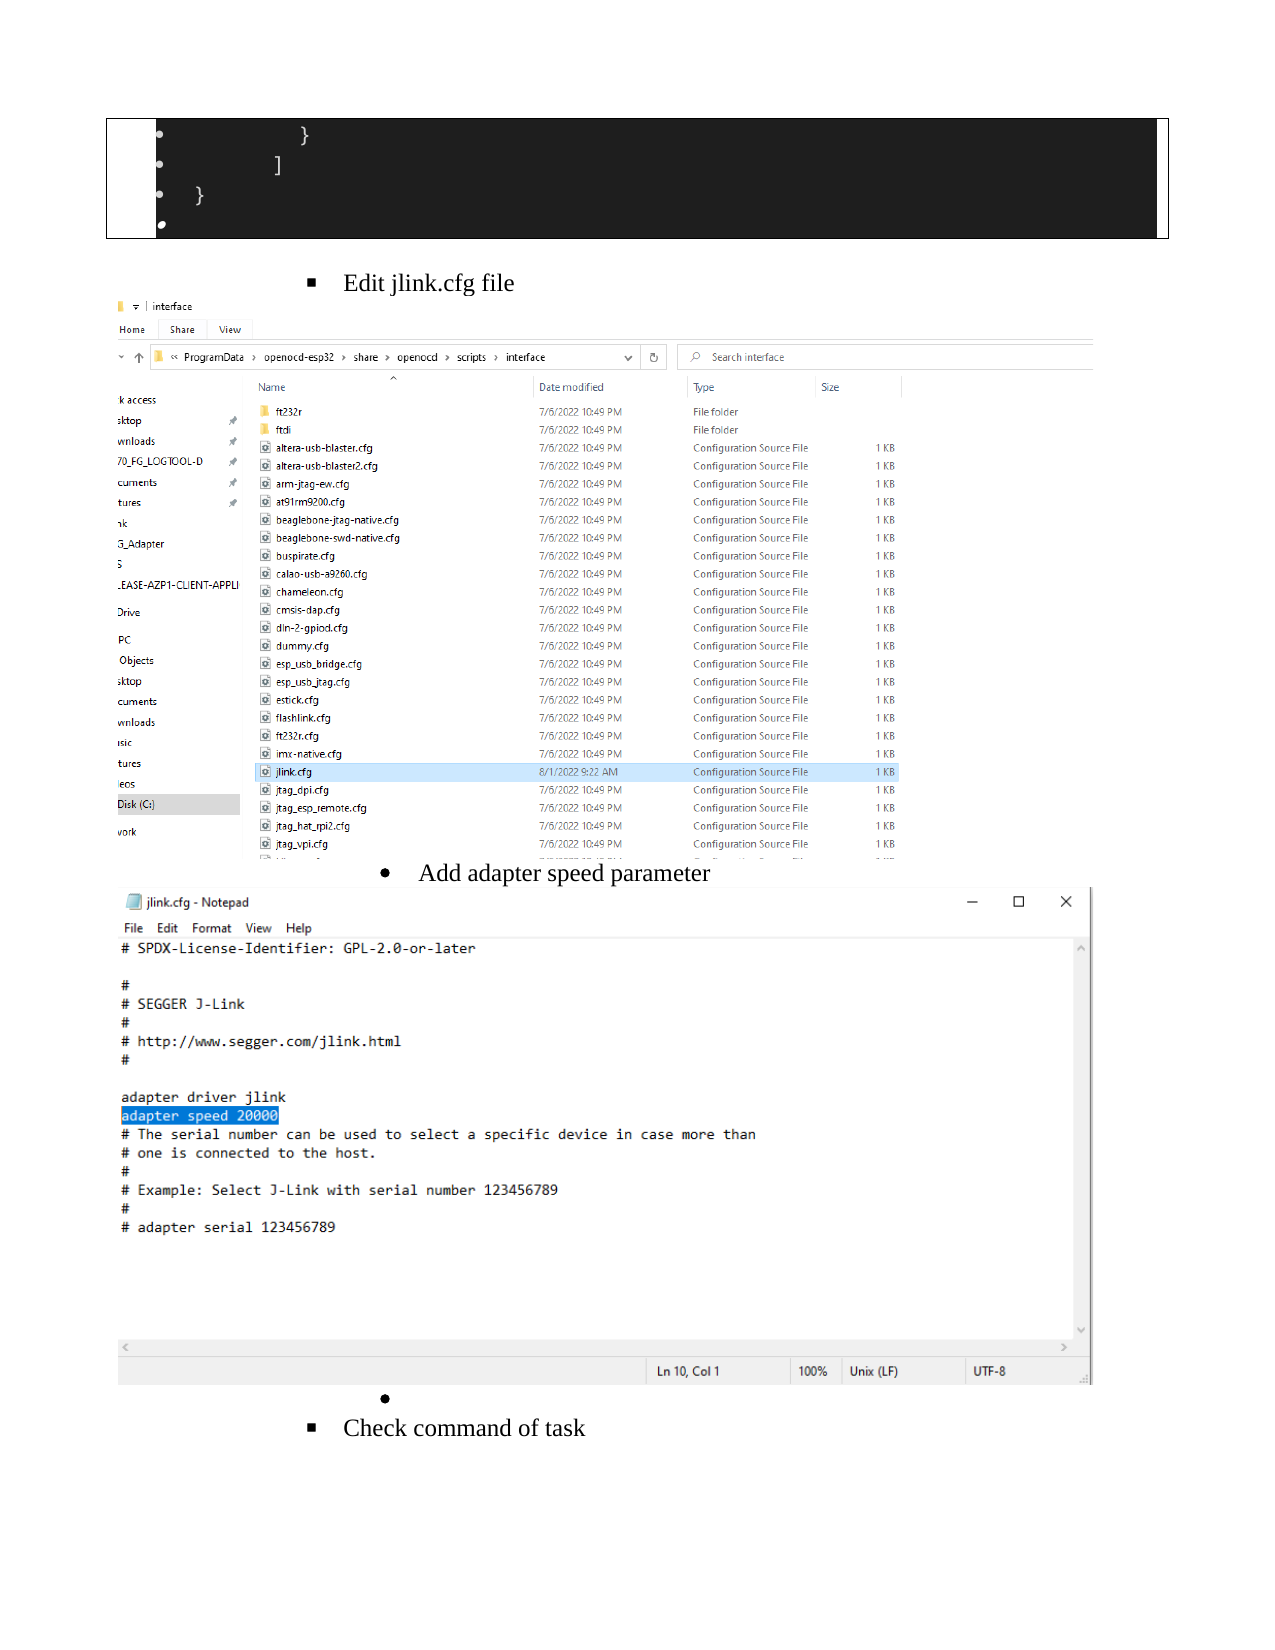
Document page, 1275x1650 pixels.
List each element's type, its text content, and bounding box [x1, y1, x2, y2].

list Check command of task [306, 1413, 1157, 1442]
picture [118, 296, 1094, 859]
list Edit jlink.cfg file [306, 268, 1157, 297]
list Add adapter speed parameter [381, 858, 1157, 887]
picture [118, 887, 1094, 1385]
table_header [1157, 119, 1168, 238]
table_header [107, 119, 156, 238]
